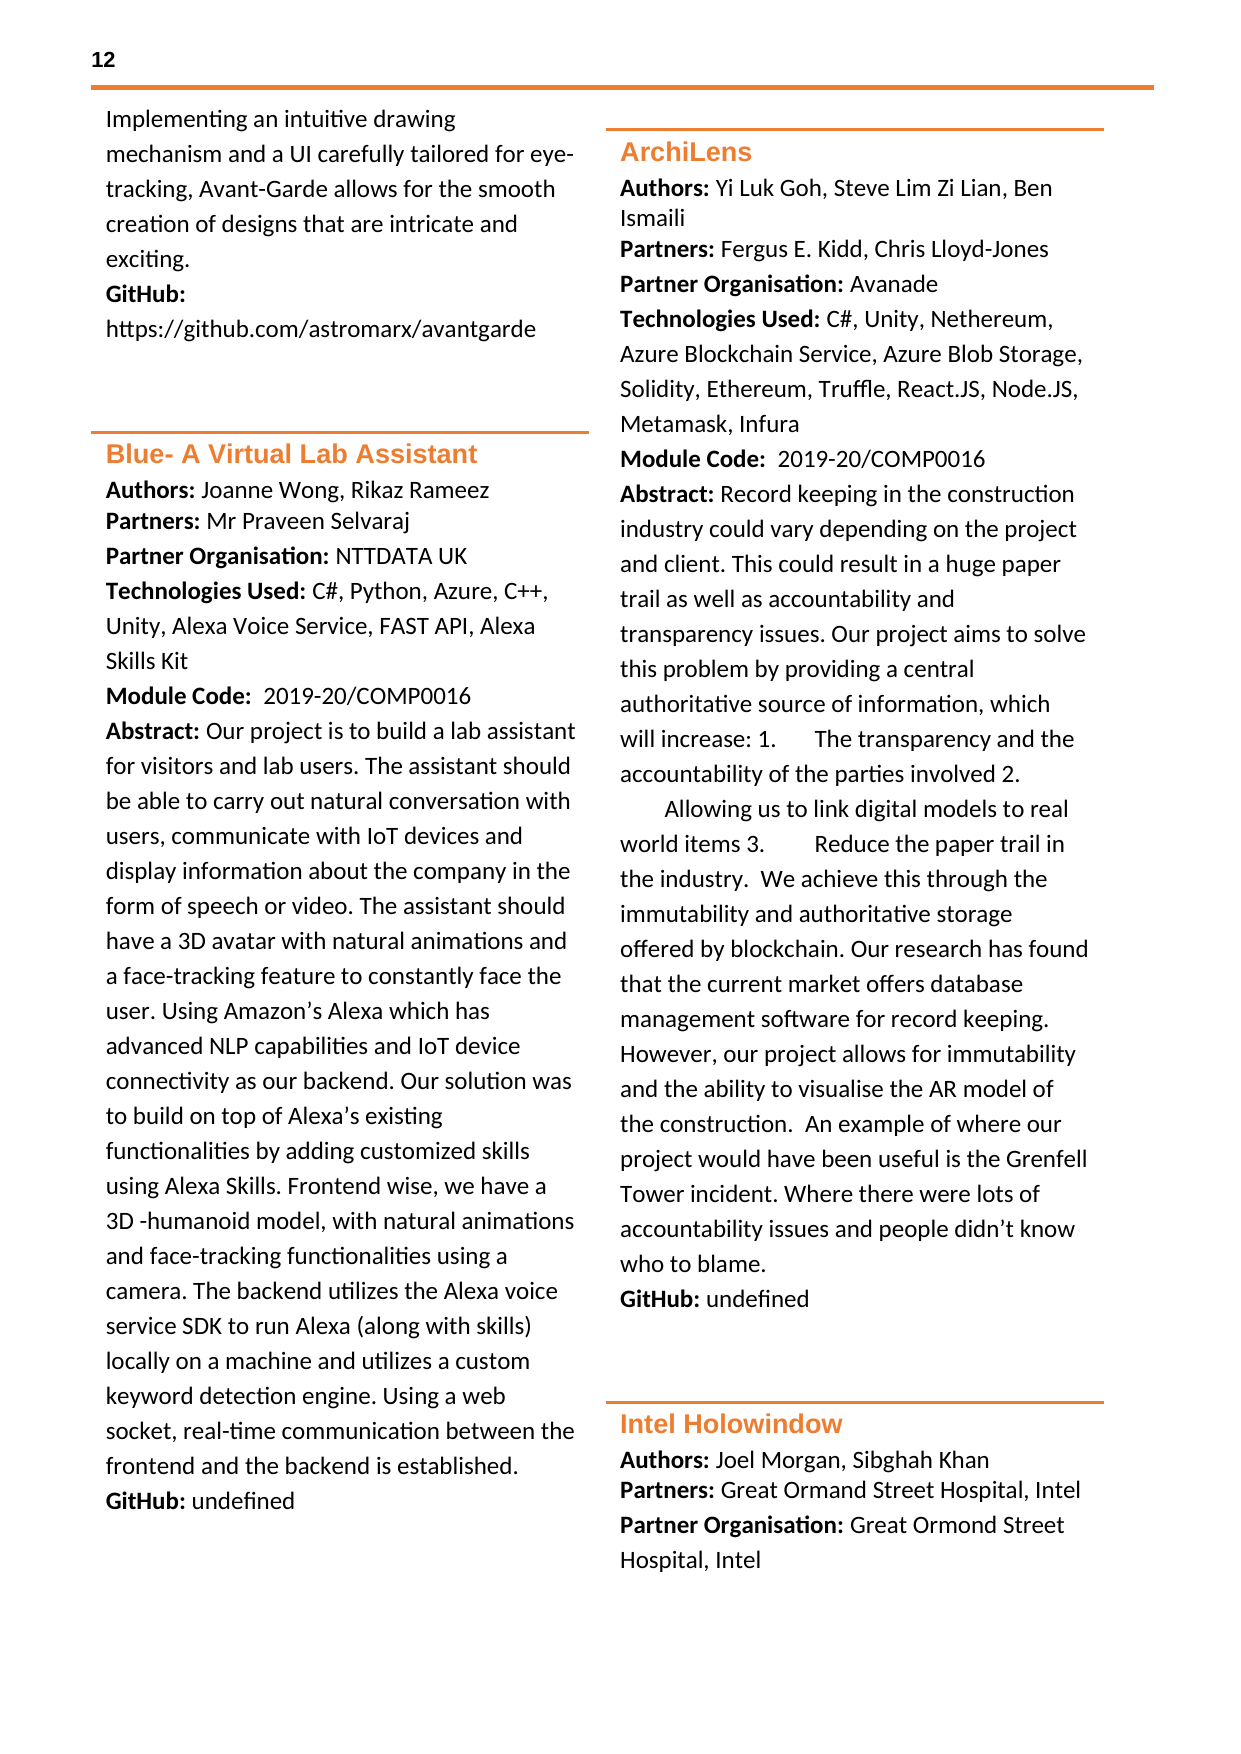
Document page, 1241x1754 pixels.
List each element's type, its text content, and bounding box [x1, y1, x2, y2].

text Abstract: Record keeping in the construction industry could vary depending on the project and client. This could result in a huge paper trail as well as accountability and transparency issues. Our project aims to solve this problem by providing a central authoritative source of information, which will increase: 1. The transparency and the accountability of the parties involved 2. Allowing us to link digital models to real world items 3. Reduce the paper trail in the industry. We achieve this through the immutability and authoritative storage offered by blockchain. Our research has found that the current market offers database management software for record keeping. However, our project allows for immutability and the ability to visualise the AR model of the construction. An example of where our project would have been useful is the Grenfell Tower incident. Where there were lots of accountability issues and people didn’t know who to blame. [620, 478, 1090, 1278]
text Authors: Joel Morgan, Sibghah Khan [620, 1444, 1090, 1475]
subtitle Intel Holowindow [620, 1408, 1090, 1439]
text Partner Organisation: Avanade [620, 268, 1090, 298]
text Partners: Great Ormand Street Hospital, Intel [620, 1475, 1090, 1505]
text Partner Organisation: Great Ormond Street Hospital, Intel [620, 1510, 1090, 1575]
text Partner Organisation: NTTDATA UK [106, 540, 576, 570]
text GitHub: https://github.com/astromarx/avantgarde [106, 278, 576, 343]
text GitHub: undefined [106, 1485, 576, 1515]
text Technologies Used: C#, Unity, Nethereum, Azure Blockchain Service, Azure Blob Storage, Solidity, Ethereum, Truffle, React.JS, Node.JS, Metamask, Infura [620, 303, 1090, 438]
subtitle ArchiLens [620, 136, 1090, 167]
text Abstract: Our project is to build a lab assistant for visitors and lab users. The assistant should be able to carry out natural conversation with users, communicate with IoT devices and display information about the company in the form of speech or video. The assistant should have a 3D avatar with natural animations and a face-tracking feature to constantly face the user. Using Amazon’s Alexa which has advanced NLP capabilities and IoT device connectivity as our backend. Our solution was to build on top of Alexa’s existing functionalities by adding customized skills using Alexa Skills. Frontend wise, we have a 3D -humanoid model, with natural animations and face-tracking functionalities using a camera. The backend utilizes the Alexa voice service SDK to run Alexa (along with skills) locally on a machine and utilizes a custom keyword detection engine. Using a web socket, real-time communication between the frontend and the backend is established. [106, 715, 576, 1480]
text GitHub: undefined [620, 1283, 1090, 1313]
text Module Code: 2019-20/COMP0016 [620, 443, 1090, 473]
text Authors: Joanne Wong, Rikaz Rameez [106, 474, 576, 505]
text Authors: Yi Luk Goh, Steve Lim Zi Lian, Ben Ismaili [620, 172, 1090, 233]
text Partners: Mr Praveen Selvaraj [106, 505, 576, 535]
text Module Code: 2019-20/COMP0016 [106, 680, 576, 710]
text Technologies Used: C#, Python, Azure, C++, Unity, Alexa Voice Service, FAST API, Alexa Skills Kit [106, 575, 576, 675]
subtitle Blue- A Virtual Lab Assistant [106, 438, 576, 469]
text Partners: Fergus E. Kidd, Chris Lloyd-Jones [620, 233, 1090, 263]
